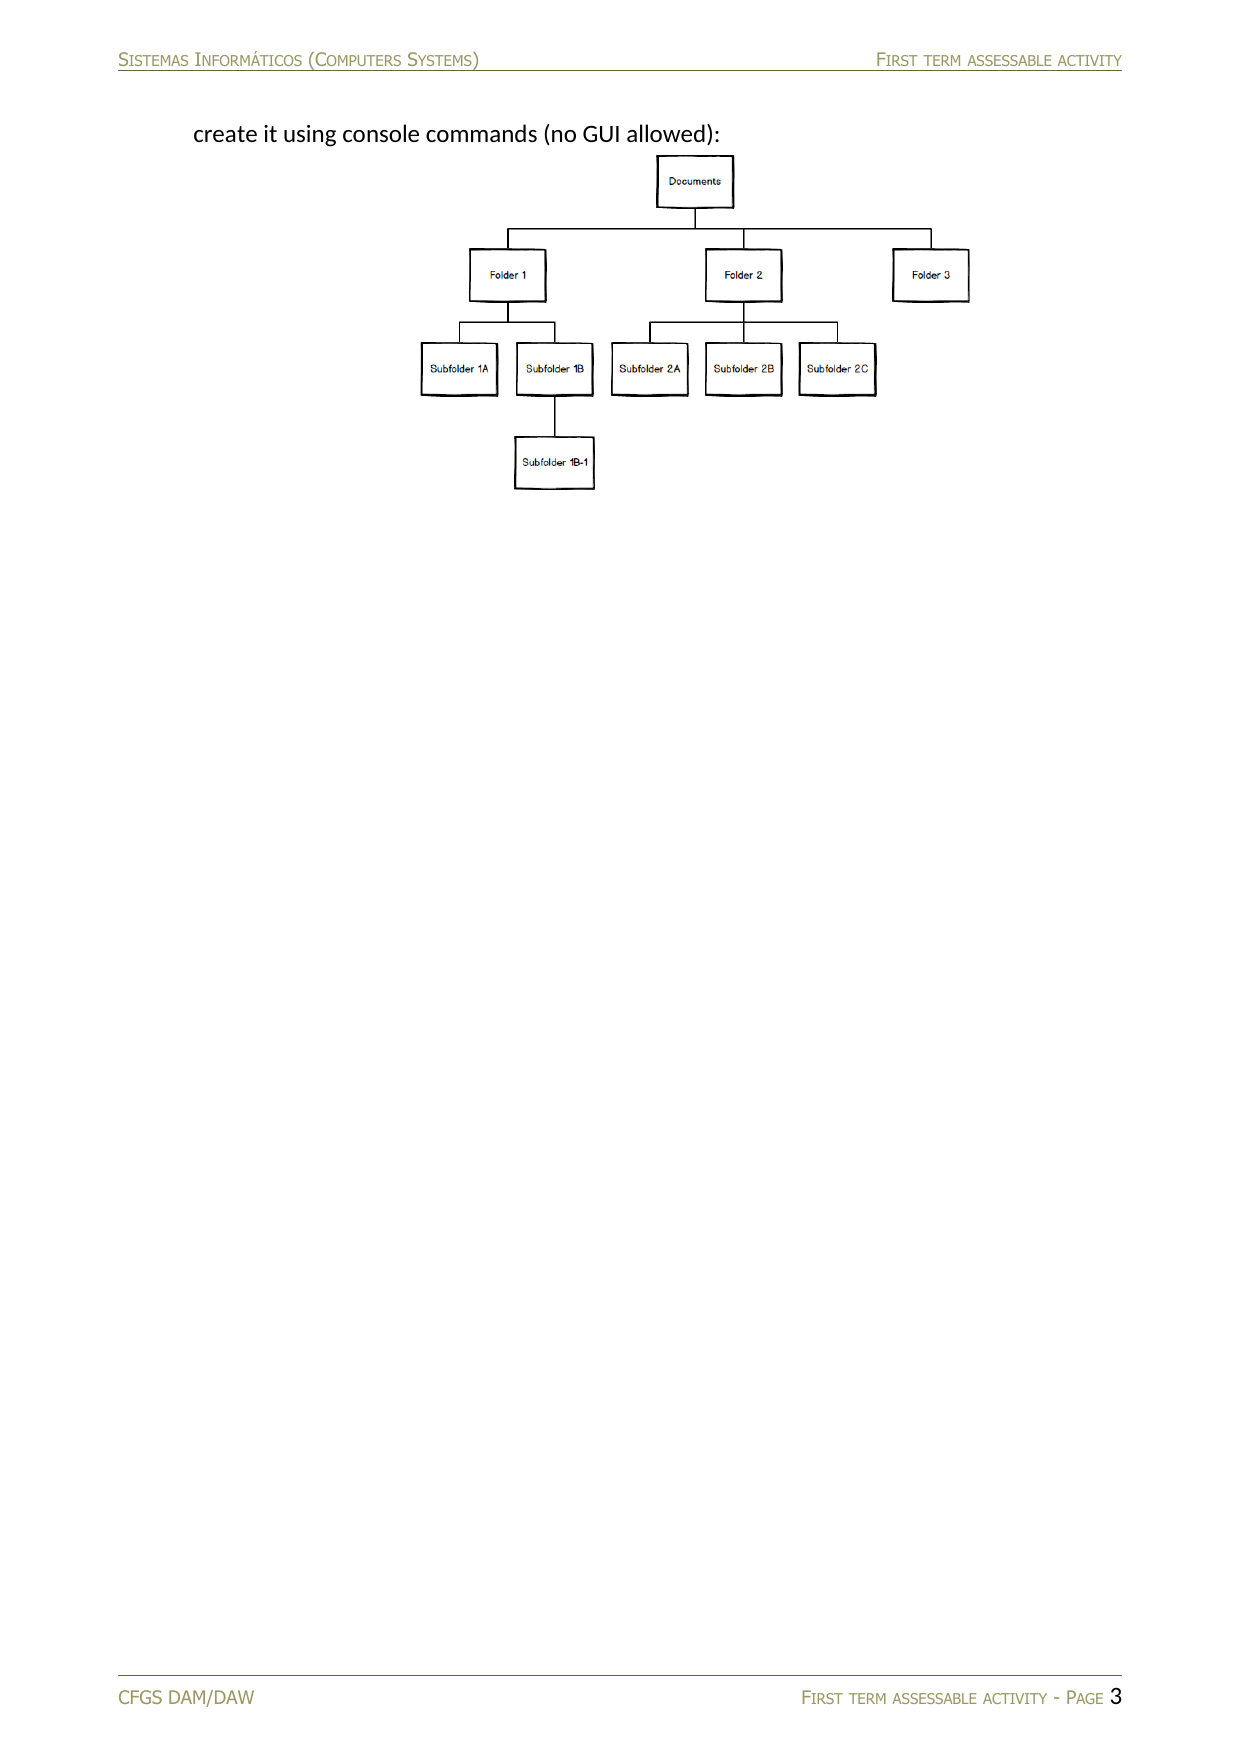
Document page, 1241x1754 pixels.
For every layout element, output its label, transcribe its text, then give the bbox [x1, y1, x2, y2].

picture [420, 155, 970, 490]
list Create directory structure inside “/home/local_XXX” like is shown in this figure. You should create it using console commands (no GUI allowed): [156, 118, 1122, 148]
